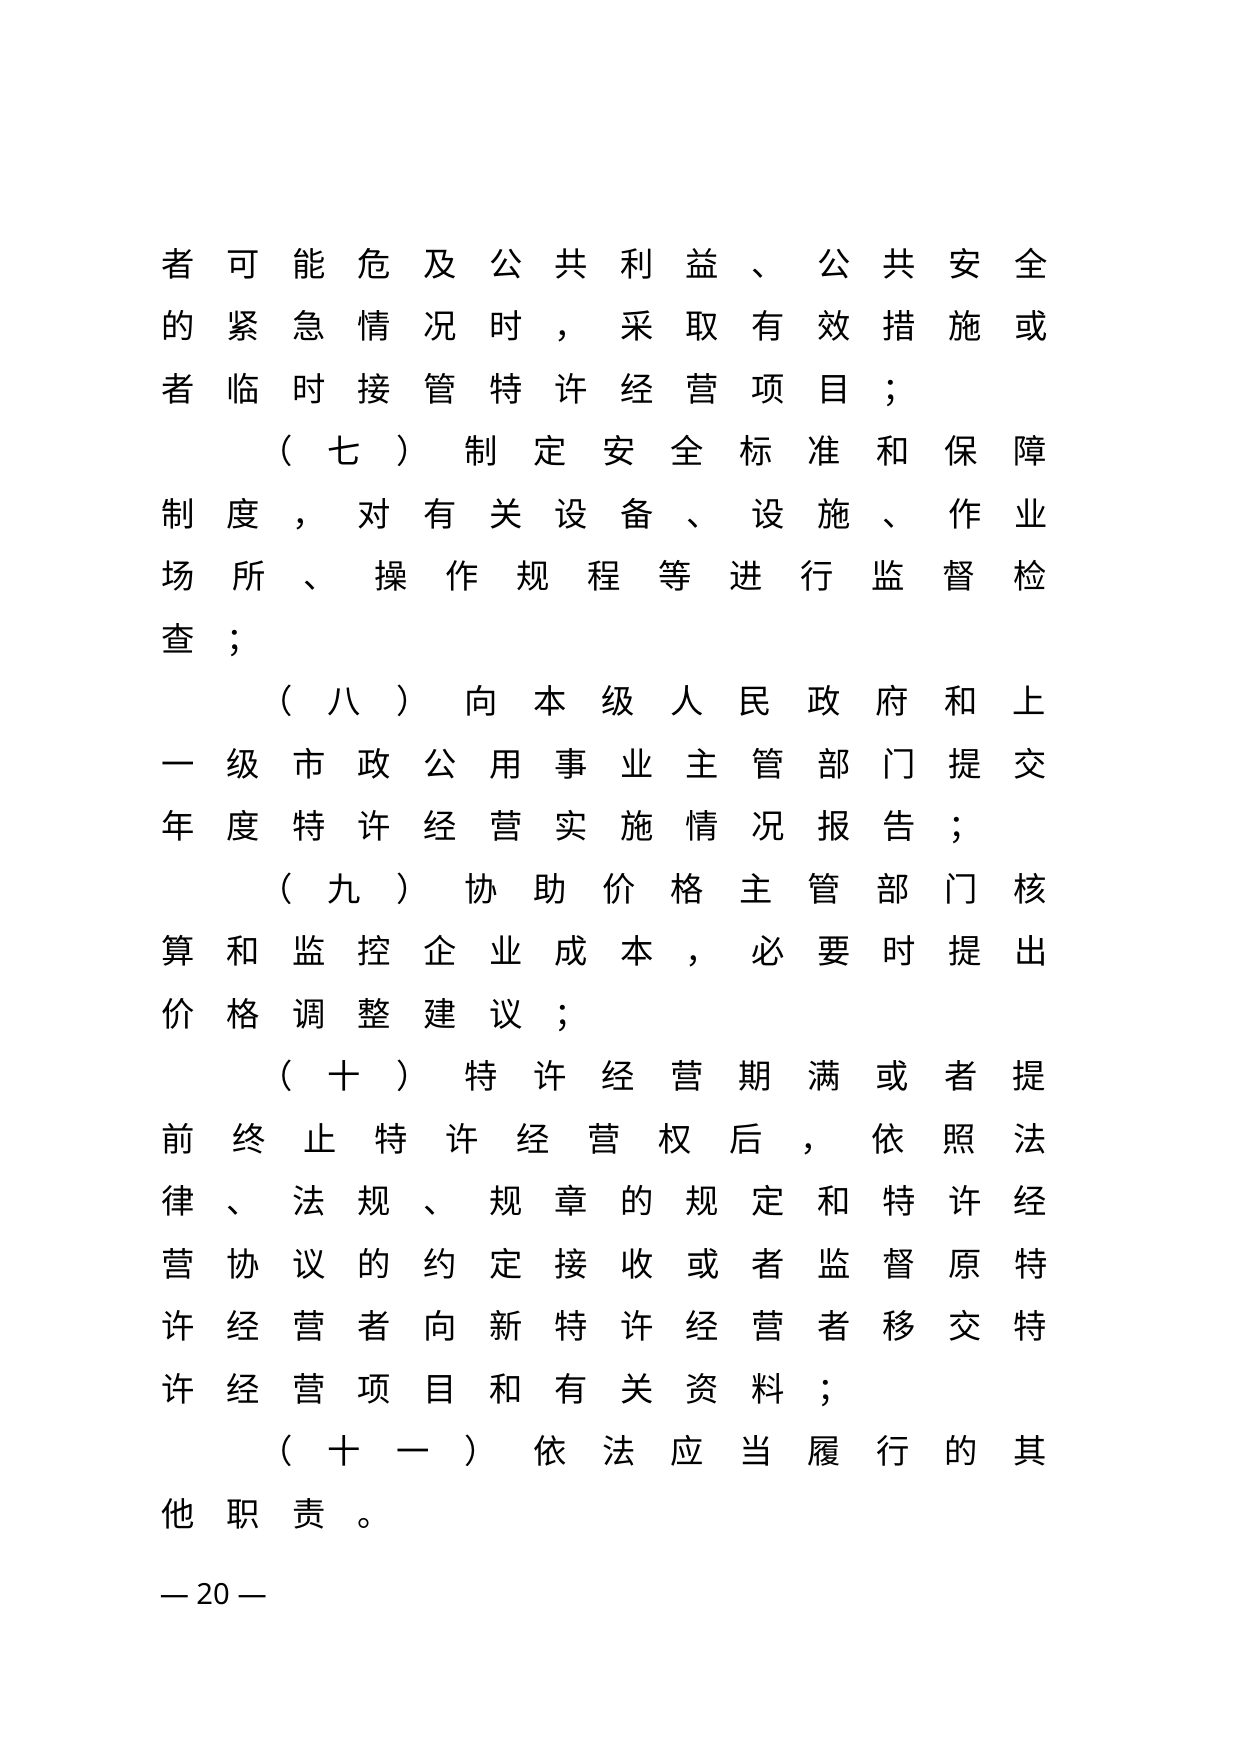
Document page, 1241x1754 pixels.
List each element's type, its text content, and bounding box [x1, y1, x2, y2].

text （七）制定安全标准和保障制度，对有关设备、设施、作业场所、操作规程等进行监督检查； [161, 418, 1079, 668]
text （十一）依法应当履行的其他职责。 [161, 1418, 1079, 1543]
text （九）协助价格主管部门核算和监控企业成本，必要时提出价格调整建议； [161, 856, 1079, 1043]
text （十）特许经营期满或者提前终止特许经营权后，依照法律、法规、规章的规定和特许经营协议的约定接收或者监督原特许经营者向新特许经营者移交特许经营项目和有关资料； [161, 1043, 1079, 1418]
text （八）向本级人民政府和上一级市政公用事业主管部门提交年度特许经营实施情况报告； [161, 668, 1079, 856]
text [161, 231, 1079, 418]
